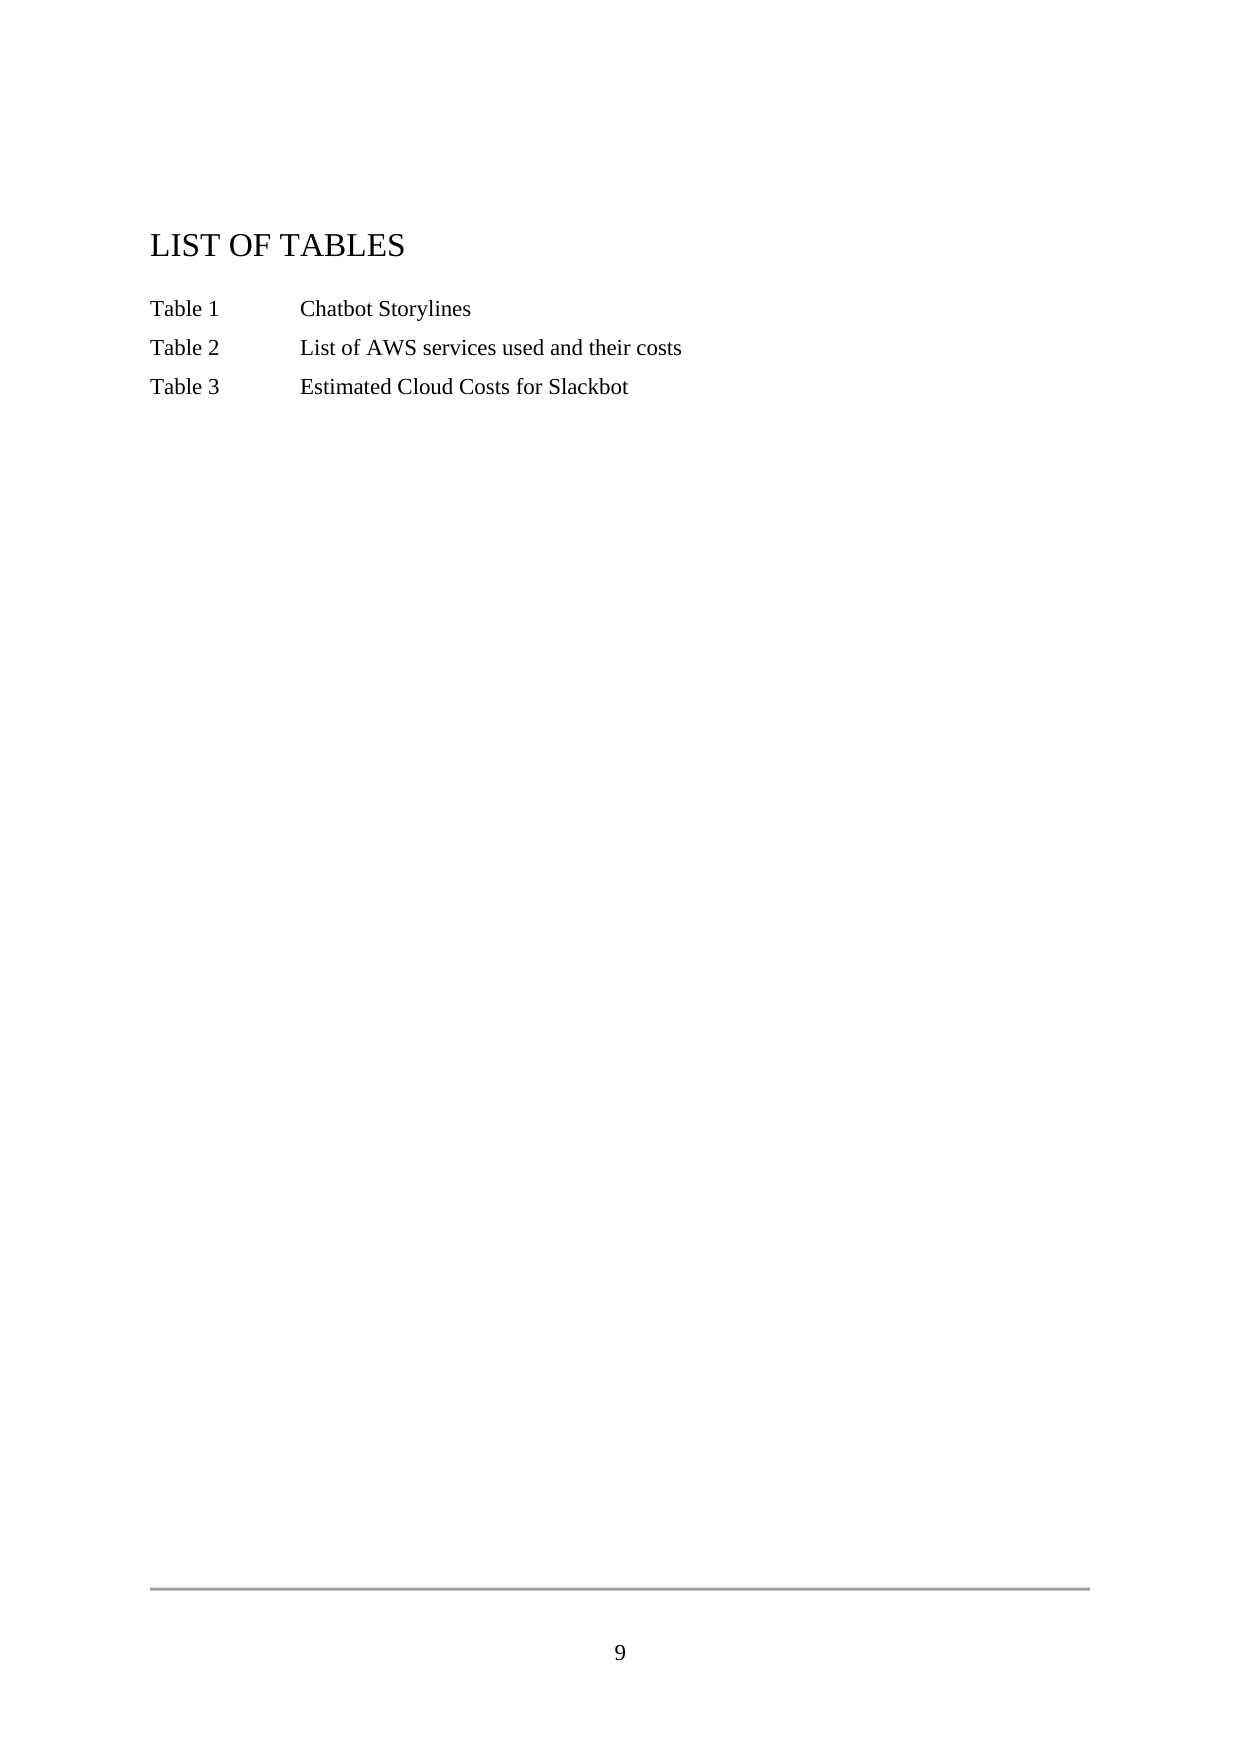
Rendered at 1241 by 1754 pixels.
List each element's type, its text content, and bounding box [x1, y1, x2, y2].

text LIST OF TABLES [150, 225, 1090, 263]
